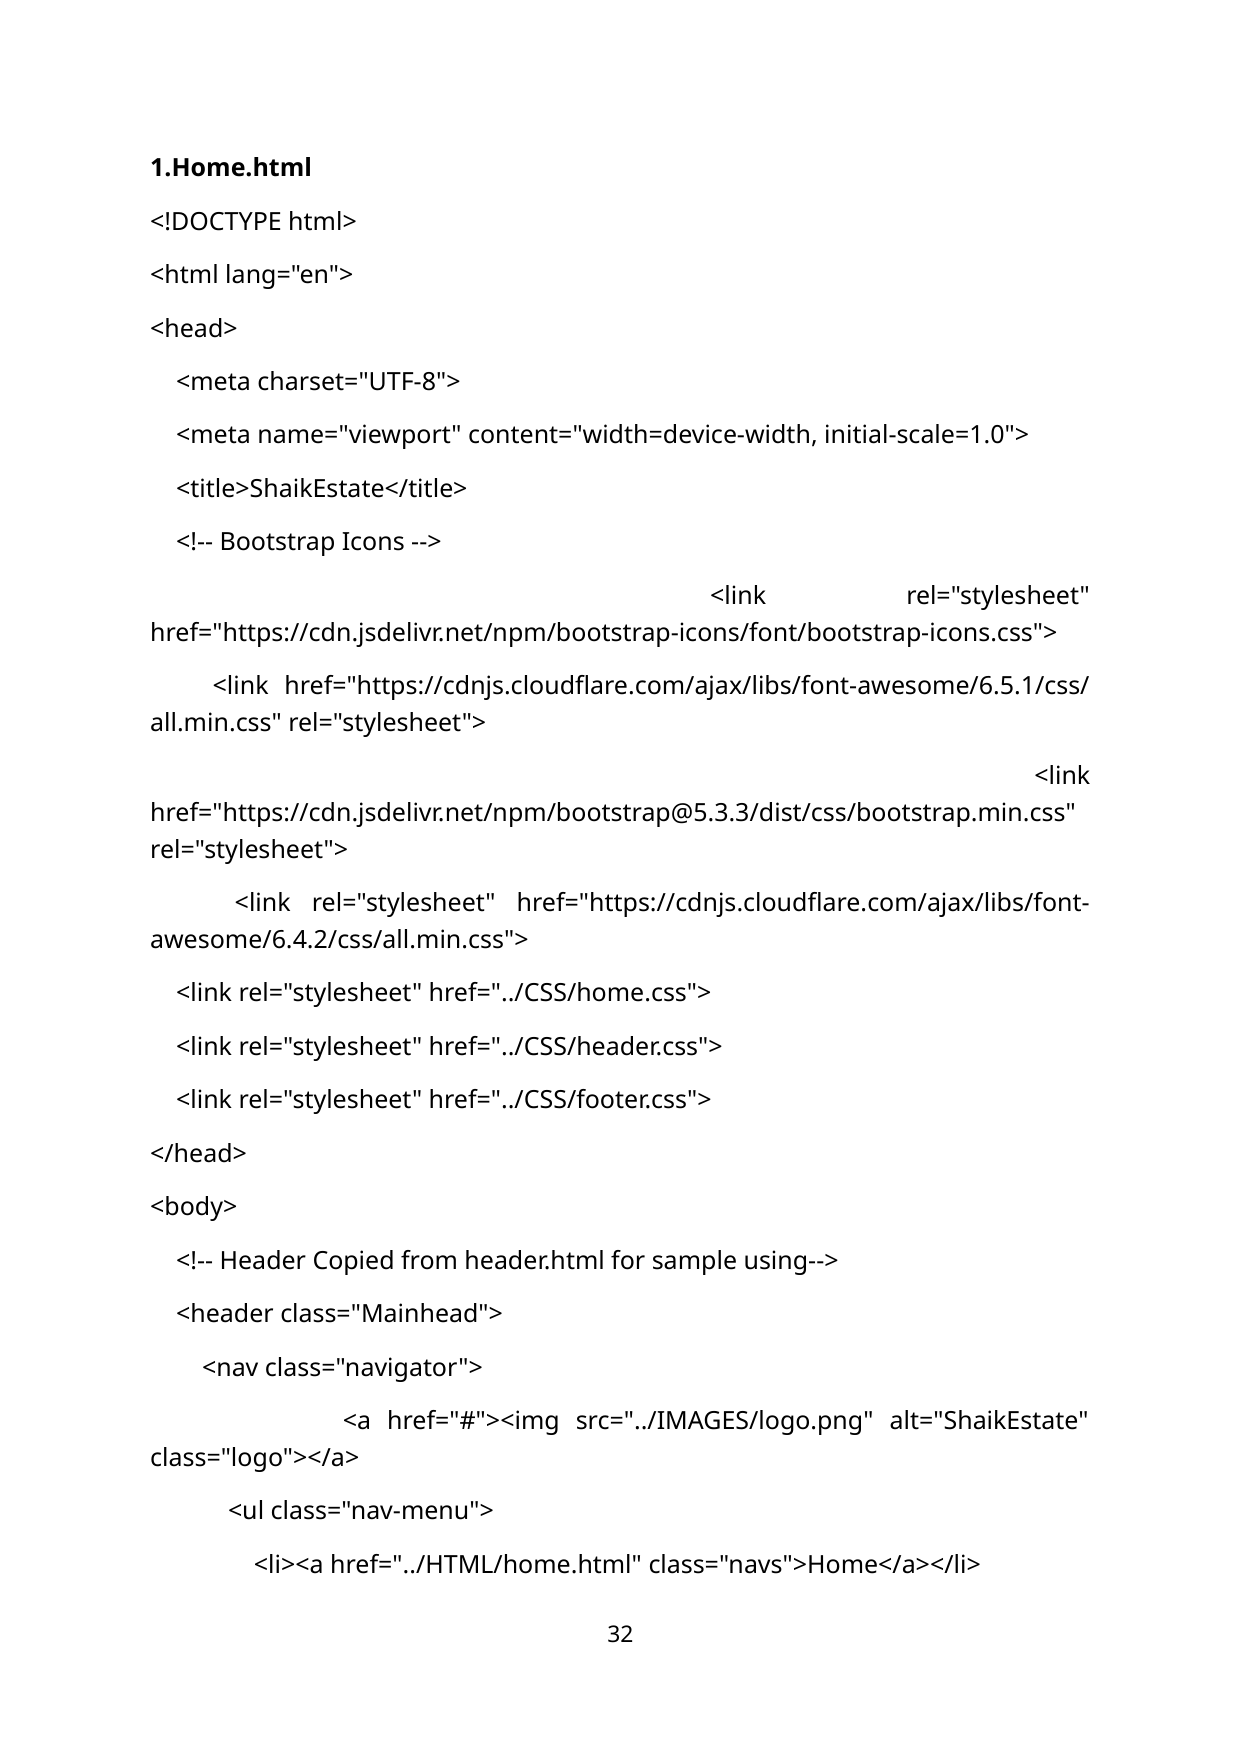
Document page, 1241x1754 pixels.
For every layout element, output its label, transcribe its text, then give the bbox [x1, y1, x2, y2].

text <li><a href="../HTML/home.html" class="navs">Home</a></li> [150, 1546, 1090, 1580]
text <ul class="nav-menu"> [150, 1493, 1090, 1527]
text <link rel="stylesheet" href="../CSS/footer.css"> [150, 1082, 1090, 1116]
text <head> [150, 310, 1090, 344]
text <link rel="stylesheet" href="../CSS/header.css"> [150, 1028, 1090, 1063]
text <link href="https://cdnjs.cloudflare.com/ajax/libs/font-awesome/6.5.1/css/all.min.css" rel="stylesheet"> [150, 668, 1090, 738]
text <title>ShaikEstate</title> [150, 471, 1090, 505]
text <nav class="navigator"> [150, 1349, 1090, 1383]
text <body> [150, 1189, 1090, 1223]
text <!-- Bootstrap Icons --> [150, 524, 1090, 558]
text <meta charset="UTF-8"> [150, 364, 1090, 398]
text </head> [150, 1135, 1090, 1169]
text <link rel="stylesheet" href="../CSS/home.css"> [150, 975, 1090, 1009]
text <link rel="stylesheet" href="https://cdnjs.cloudflare.com/ajax/libs/font-awesome/6.4.2/css/all.min.css"> [150, 885, 1090, 956]
text <a href="#"><img src="../IMAGES/logo.png" alt="ShaikEstate" class="logo"></a> [150, 1403, 1090, 1473]
text <!DOCTYPE html> [150, 203, 1090, 237]
text <!-- Header Copied from header.html for sample using--> [150, 1242, 1090, 1276]
text <header class="Mainhead"> [150, 1296, 1090, 1330]
text <link rel="stylesheet" href="https://cdn.jsdelivr.net/npm/bootstrap-icons/font/bootstrap-icons.css"> [150, 577, 1090, 648]
text <link href="https://cdn.jsdelivr.net/npm/bootstrap@5.3.3/dist/css/bootstrap.min.css" rel="stylesheet"> [150, 758, 1090, 866]
text <html lang="en"> [150, 257, 1090, 291]
text 1.Home.html [150, 150, 1090, 184]
text <meta name="viewport" content="width=device-width, initial-scale=1.0"> [150, 417, 1090, 451]
